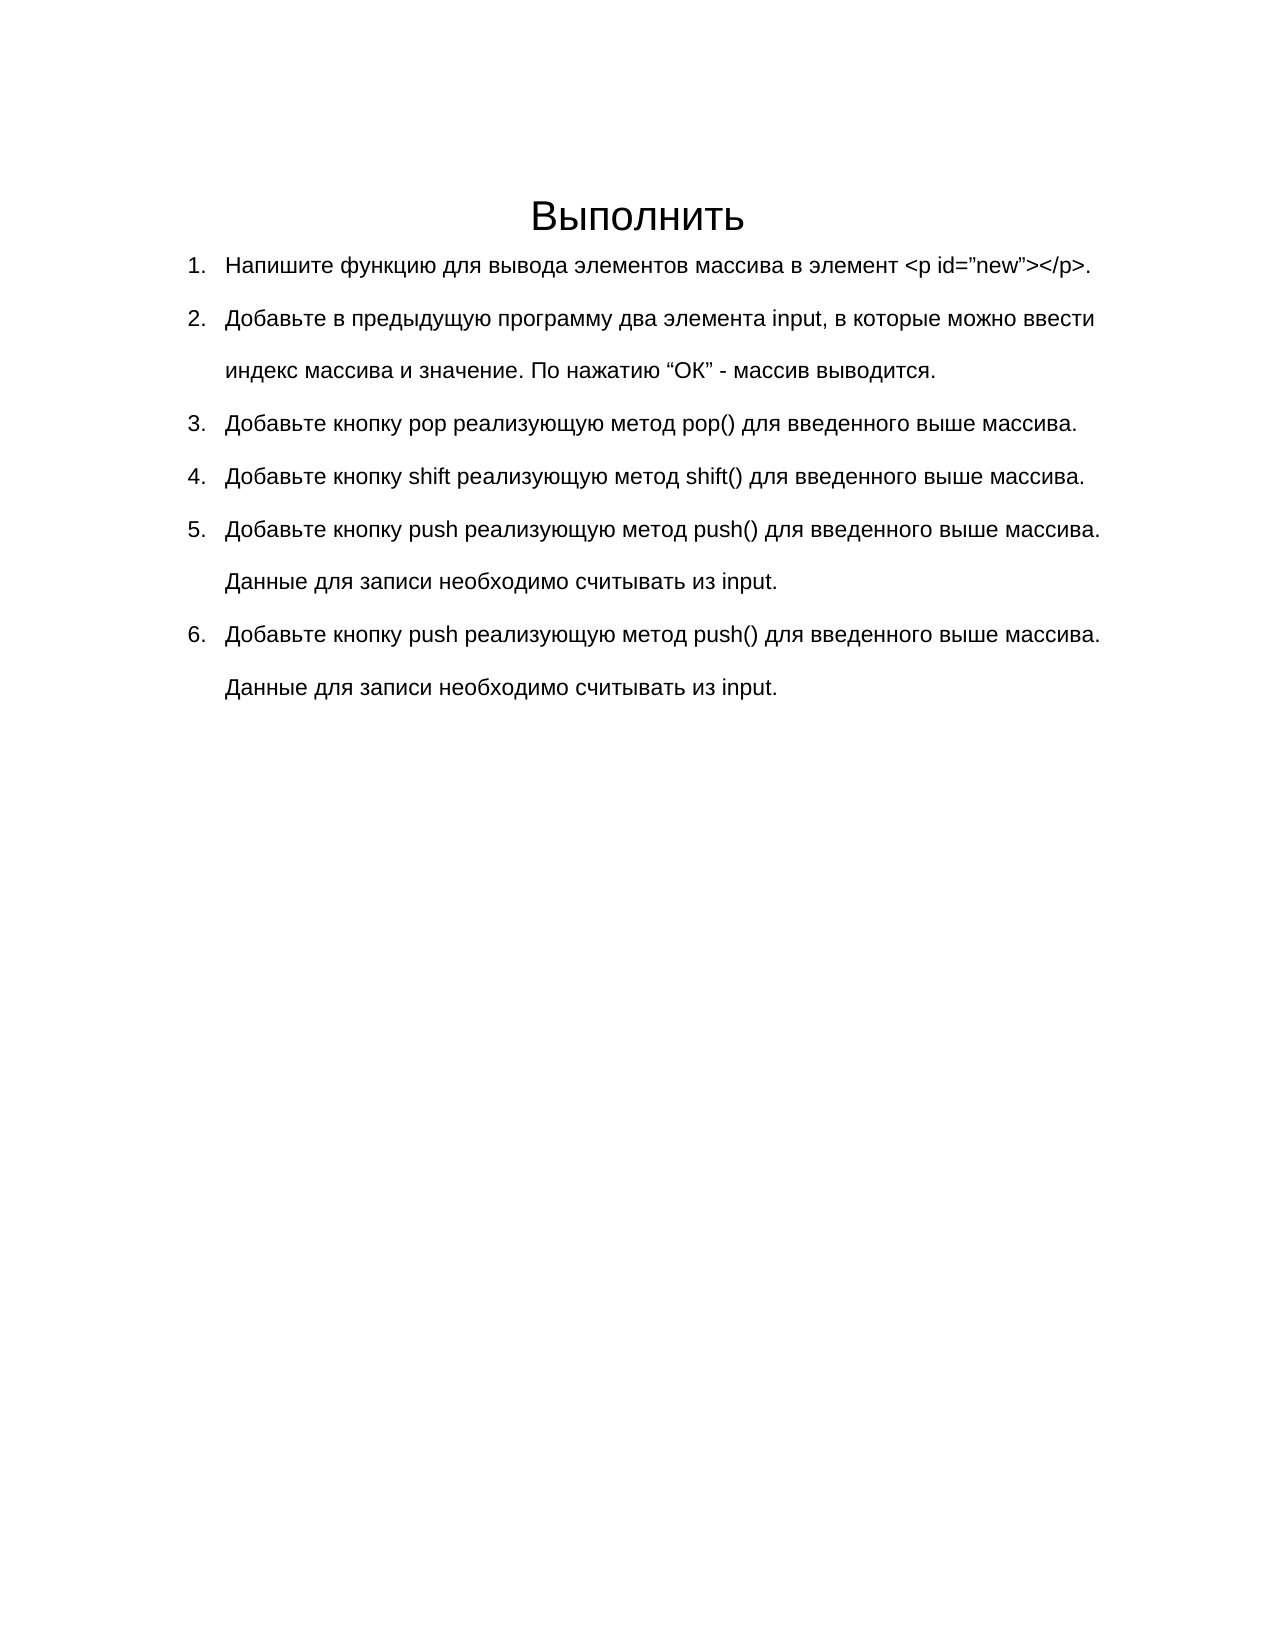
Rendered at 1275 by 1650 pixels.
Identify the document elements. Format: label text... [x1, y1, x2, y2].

list Добавьте в предыдущую программу два элемента input, в которые можно ввести индекс массива и значение. По нажатию “ОК” - массив выводится. [187, 305, 1125, 384]
list Напишите функцию для вывода элементов массива в элемент <p id=”new”></p>. [187, 252, 1125, 278]
list Добавьте кнопку shift реализующую метод shift() для введенного выше массива. [187, 463, 1125, 489]
list Добавьте кнопку push реализующую метод push() для введенного выше массива. Данные для записи необходимо считывать из input. [187, 516, 1125, 595]
list Добавьте кнопку push реализующую метод push() для введенного выше массива. Данные для записи необходимо считывать из input. [187, 621, 1125, 700]
list Добавьте кнопку pop реализующую метод pop() для введенного выше массива. [187, 410, 1125, 437]
subtitle Выполнить [150, 192, 1125, 239]
